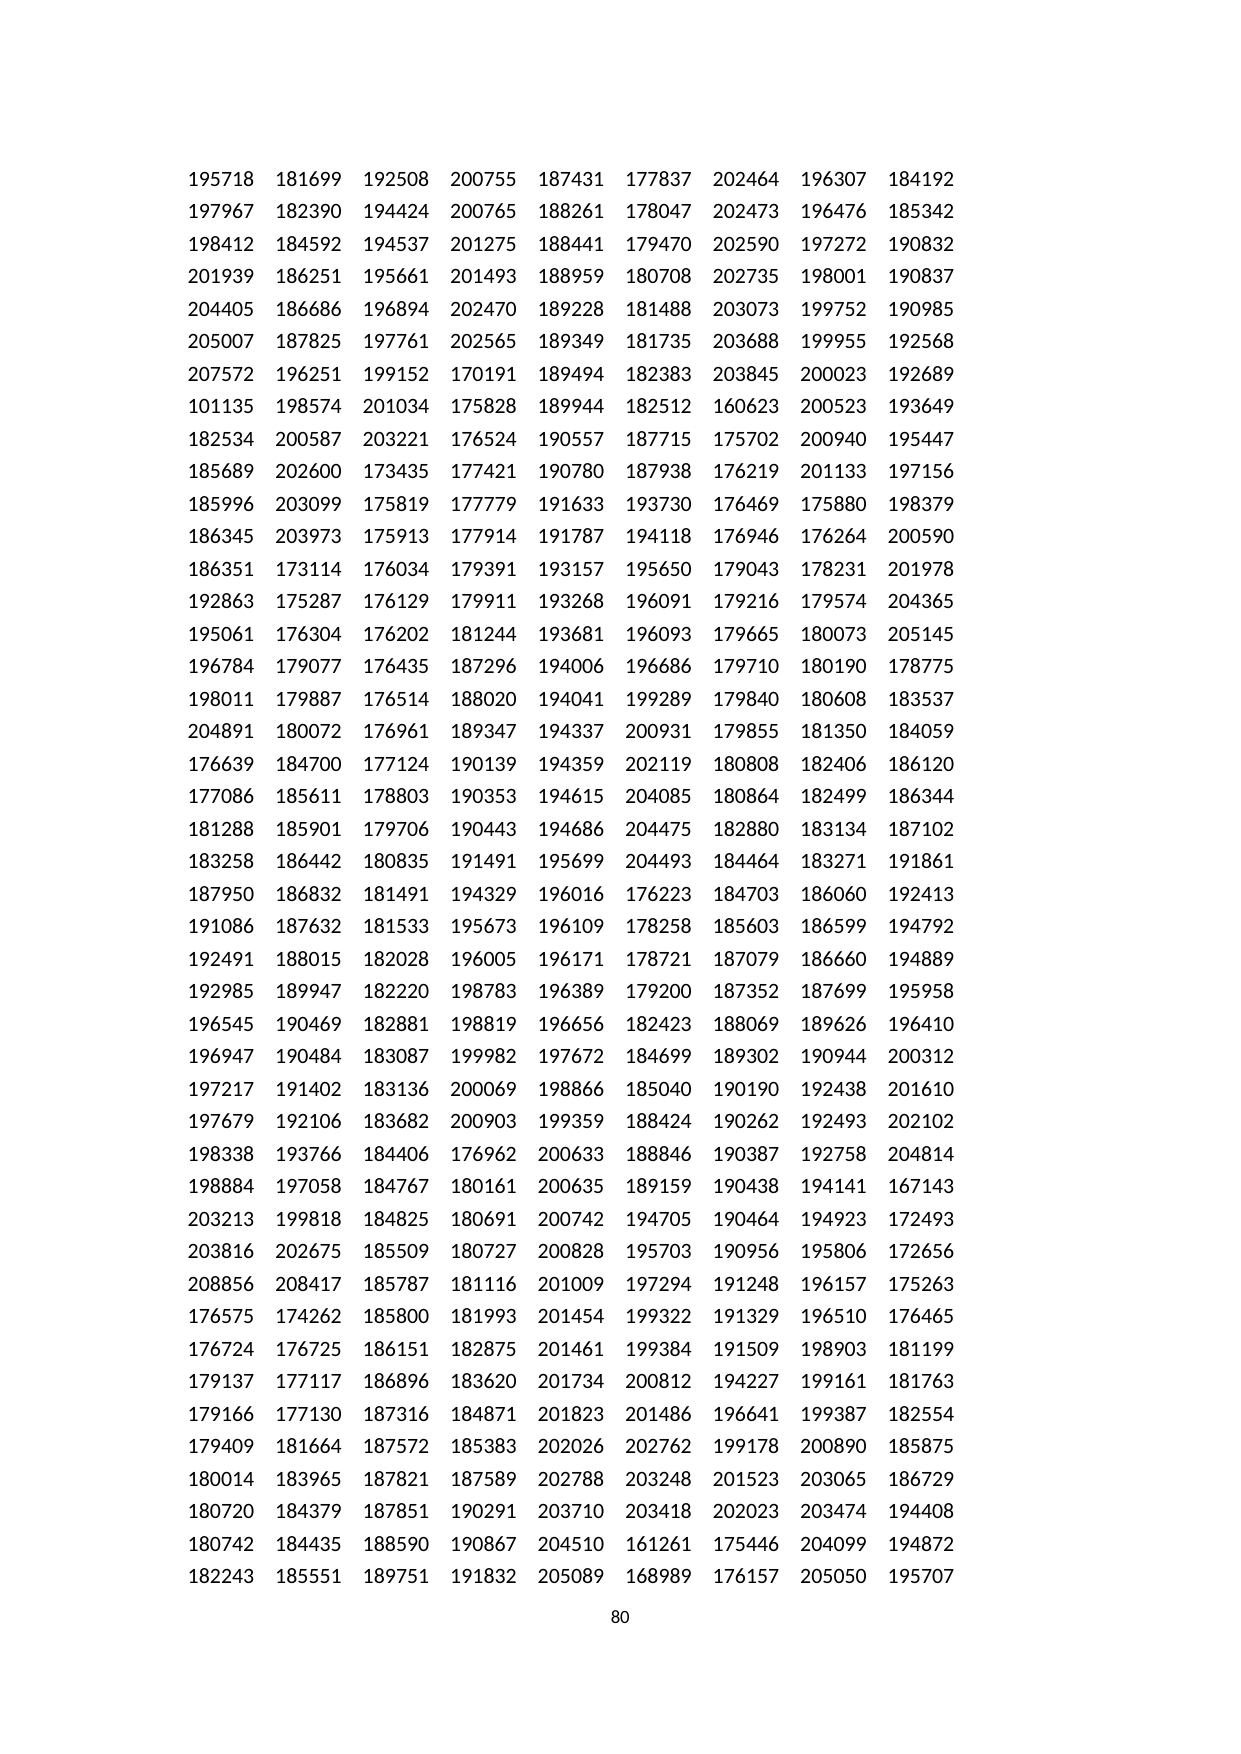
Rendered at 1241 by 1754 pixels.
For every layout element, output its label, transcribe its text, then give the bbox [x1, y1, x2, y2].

text 179137 177117 186896 183620 201734 200812 194227 199161 181763 [187, 1364, 1053, 1397]
text 180742 184435 188590 190867 204510 161261 175446 204099 194872 [187, 1527, 1053, 1559]
text 198884 197058 184767 180161 200635 189159 190438 194141 167143 [187, 1169, 1053, 1202]
text 179409 181664 187572 185383 202026 202762 199178 200890 185875 [187, 1429, 1053, 1462]
text 182534 200587 203221 176524 190557 187715 175702 200940 195447 [187, 422, 1053, 454]
text 185689 202600 173435 177421 190780 187938 176219 201133 197156 [187, 454, 1053, 487]
text 203213 199818 184825 180691 200742 194705 190464 194923 172493 [187, 1202, 1053, 1234]
text 197679 192106 183682 200903 199359 188424 190262 192493 202102 [187, 1104, 1053, 1137]
text 185996 203099 175819 177779 191633 193730 176469 175880 198379 [187, 487, 1053, 519]
text 198338 193766 184406 176962 200633 188846 190387 192758 204814 [187, 1137, 1053, 1169]
text 180720 184379 187851 190291 203710 203418 202023 203474 194408 [187, 1494, 1053, 1527]
text 196545 190469 182881 198819 196656 182423 188069 189626 196410 [187, 1007, 1053, 1039]
text 207572 196251 199152 170191 189494 182383 203845 200023 192689 [187, 357, 1053, 389]
text 192491 188015 182028 196005 196171 178721 187079 186660 194889 [187, 942, 1053, 974]
text 192985 189947 182220 198783 196389 179200 187352 187699 195958 [187, 974, 1053, 1007]
text 204405 186686 196894 202470 189228 181488 203073 199752 190985 [187, 292, 1053, 324]
text 201939 186251 195661 201493 188959 180708 202735 198001 190837 [187, 259, 1053, 292]
text 197967 182390 194424 200765 188261 178047 202473 196476 185342 [187, 194, 1053, 227]
text 195061 176304 176202 181244 193681 196093 179665 180073 205145 [187, 617, 1053, 649]
text 198412 184592 194537 201275 188441 179470 202590 197272 190832 [187, 227, 1053, 259]
text 208856 208417 185787 181116 201009 197294 191248 196157 175263 [187, 1267, 1053, 1299]
text 196947 190484 183087 199982 197672 184699 189302 190944 200312 [187, 1039, 1053, 1072]
text 205007 187825 197761 202565 189349 181735 203688 199955 192568 [187, 324, 1053, 357]
text 186345 203973 175913 177914 191787 194118 176946 176264 200590 [187, 519, 1053, 552]
text 186351 173114 176034 179391 193157 195650 179043 178231 201978 [187, 552, 1053, 584]
text 176724 176725 186151 182875 201461 199384 191509 198903 181199 [187, 1332, 1053, 1364]
text 179166 177130 187316 184871 201823 201486 196641 199387 182554 [187, 1397, 1053, 1429]
text 182243 185551 189751 191832 205089 168989 176157 205050 195707 [187, 1559, 1053, 1592]
text 183258 186442 180835 191491 195699 204493 184464 183271 191861 [187, 844, 1053, 877]
text 191086 187632 181533 195673 196109 178258 185603 186599 194792 [187, 909, 1053, 942]
text 198011 179887 176514 188020 194041 199289 179840 180608 183537 [187, 682, 1053, 714]
text 204891 180072 176961 189347 194337 200931 179855 181350 184059 [187, 714, 1053, 747]
text 195718 181699 192508 200755 187431 177837 202464 196307 184192 [187, 162, 1053, 194]
text 176639 184700 177124 190139 194359 202119 180808 182406 186120 [187, 747, 1053, 779]
text 197217 191402 183136 200069 198866 185040 190190 192438 201610 [187, 1072, 1053, 1104]
text 203816 202675 185509 180727 200828 195703 190956 195806 172656 [187, 1234, 1053, 1267]
text 176575 174262 185800 181993 201454 199322 191329 196510 176465 [187, 1299, 1053, 1332]
text 192863 175287 176129 179911 193268 196091 179216 179574 204365 [187, 584, 1053, 617]
text 181288 185901 179706 190443 194686 204475 182880 183134 187102 [187, 812, 1053, 844]
text 101135 198574 201034 175828 189944 182512 160623 200523 193649 [187, 389, 1053, 422]
text 196784 179077 176435 187296 194006 196686 179710 180190 178775 [187, 649, 1053, 682]
text 187950 186832 181491 194329 196016 176223 184703 186060 192413 [187, 877, 1053, 909]
text 180014 183965 187821 187589 202788 203248 201523 203065 186729 [187, 1462, 1053, 1494]
text 177086 185611 178803 190353 194615 204085 180864 182499 186344 [187, 779, 1053, 812]
